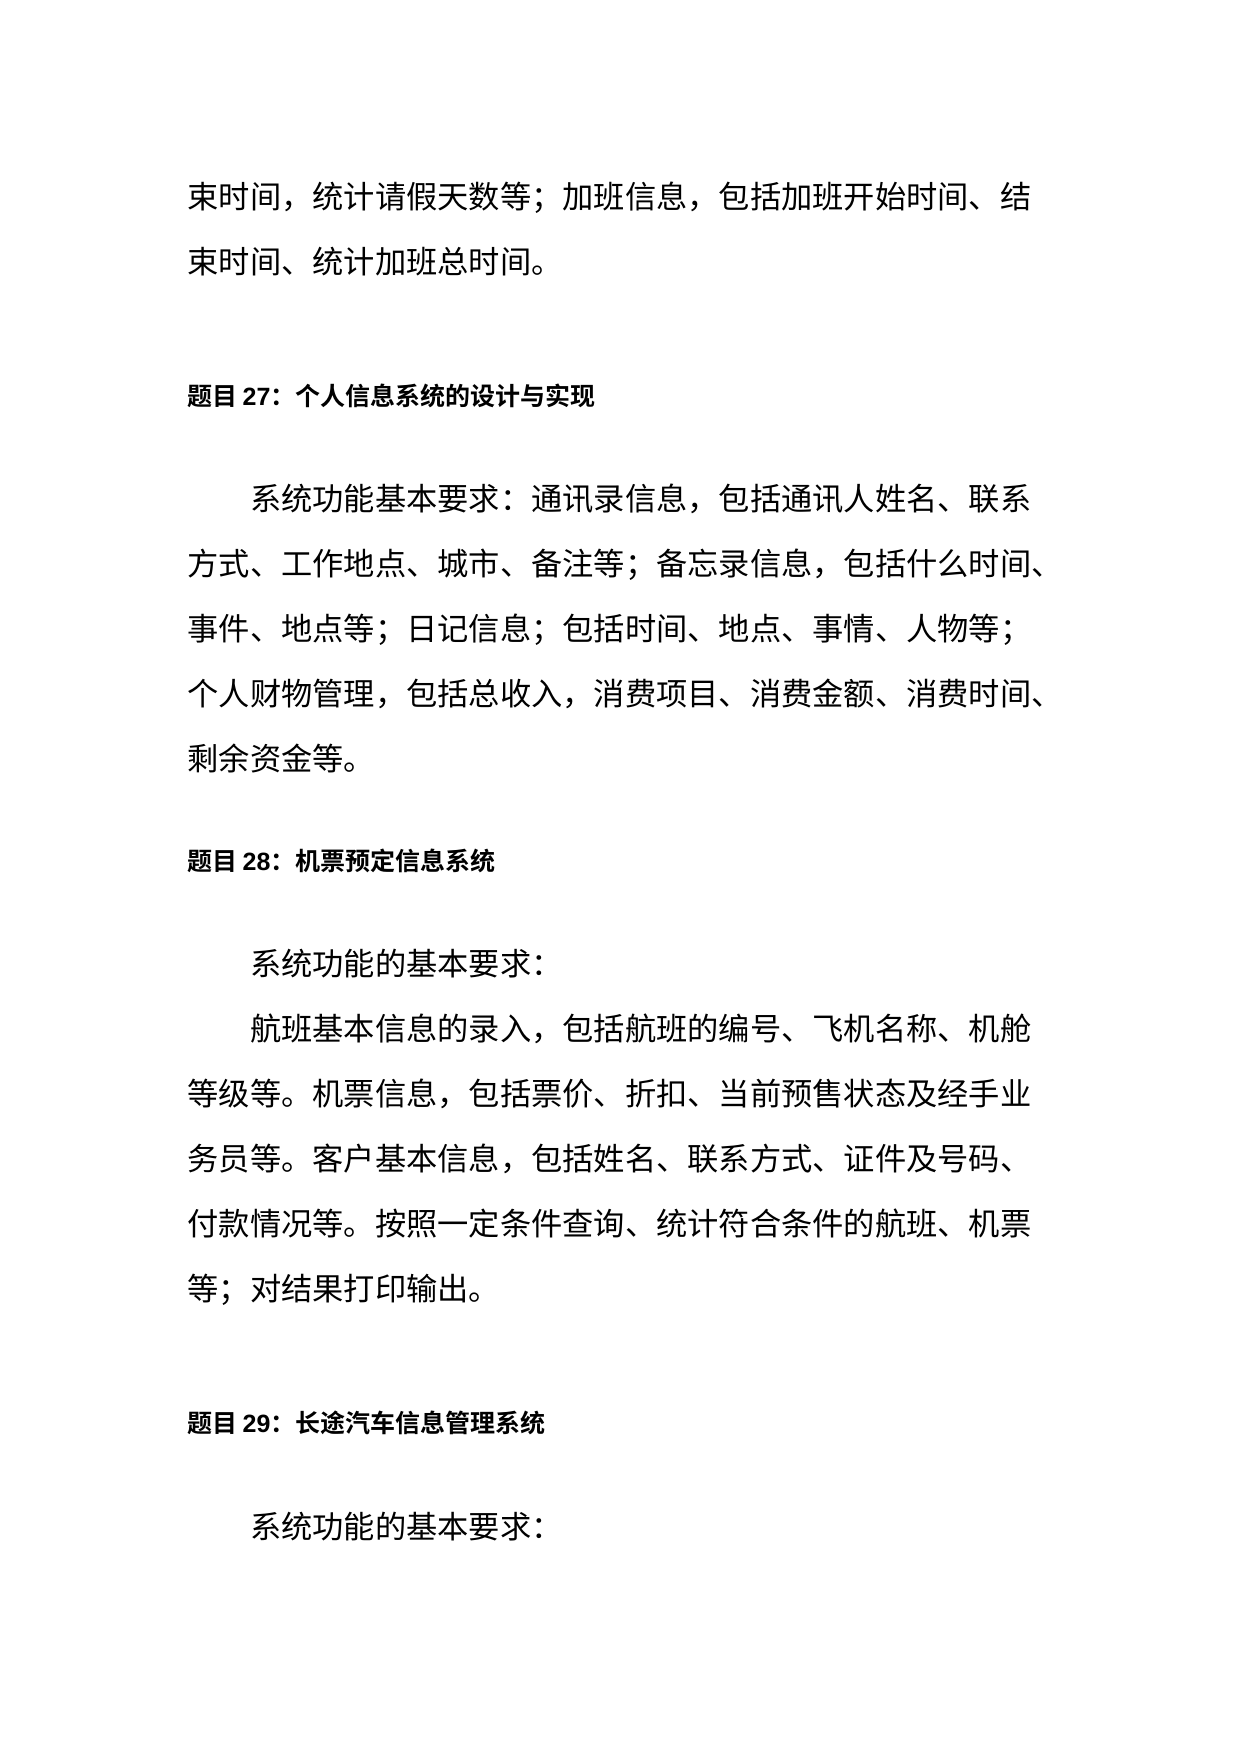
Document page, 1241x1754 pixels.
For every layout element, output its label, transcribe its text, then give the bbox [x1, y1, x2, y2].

text 航班基本信息的录入，包括航班的编号、飞机名称、机舱等级等。机票信息，包括票价、折扣、当前预售状态及经手业务员等。客户基本信息，包括姓名、联系方式、证件及号码、付款情况等。按照一定条件查询、统计符合条件的航班、机票等；对结果打印输出。 [187, 994, 1053, 1319]
subtitle 题目27：个人信息系统的设计与实现 [187, 362, 1053, 427]
subtitle 题目28：机票预定信息系统 [187, 827, 1053, 892]
text 系统功能基本要求：通讯录信息，包括通讯人姓名、联系方式、工作地点、城市、备注等；备忘录信息，包括什么时间、事件、地点等；日记信息；包括时间、地点、事情、人物等；个人财物管理，包括总收入，消费项目、消费金额、消费时间、剩余资金等。 [187, 464, 1053, 789]
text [187, 162, 1053, 292]
text 系统功能的基本要求： [187, 1492, 1053, 1557]
subtitle 题目29：长途汽车信息管理系统 [187, 1389, 1053, 1454]
text 系统功能的基本要求： [187, 929, 1053, 994]
